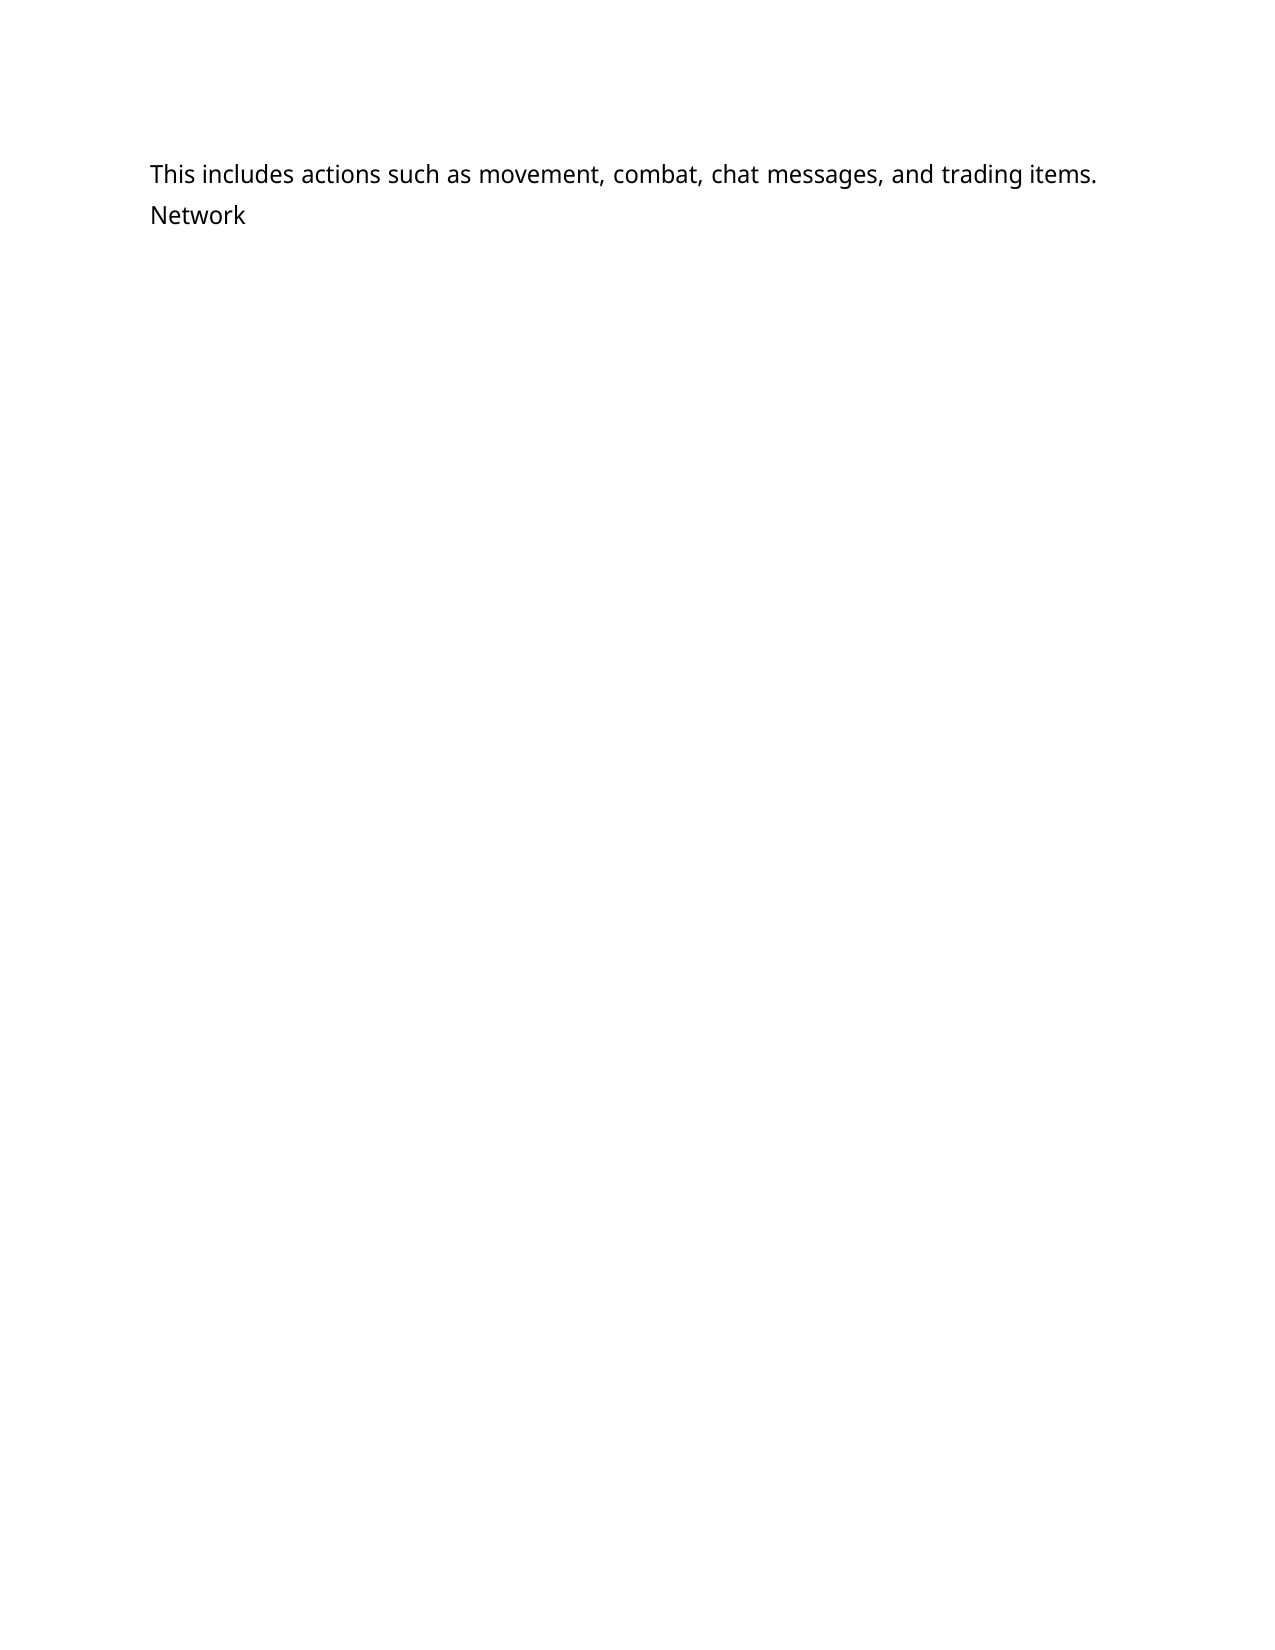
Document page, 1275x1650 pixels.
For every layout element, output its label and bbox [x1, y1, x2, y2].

text [150, 156, 1112, 231]
